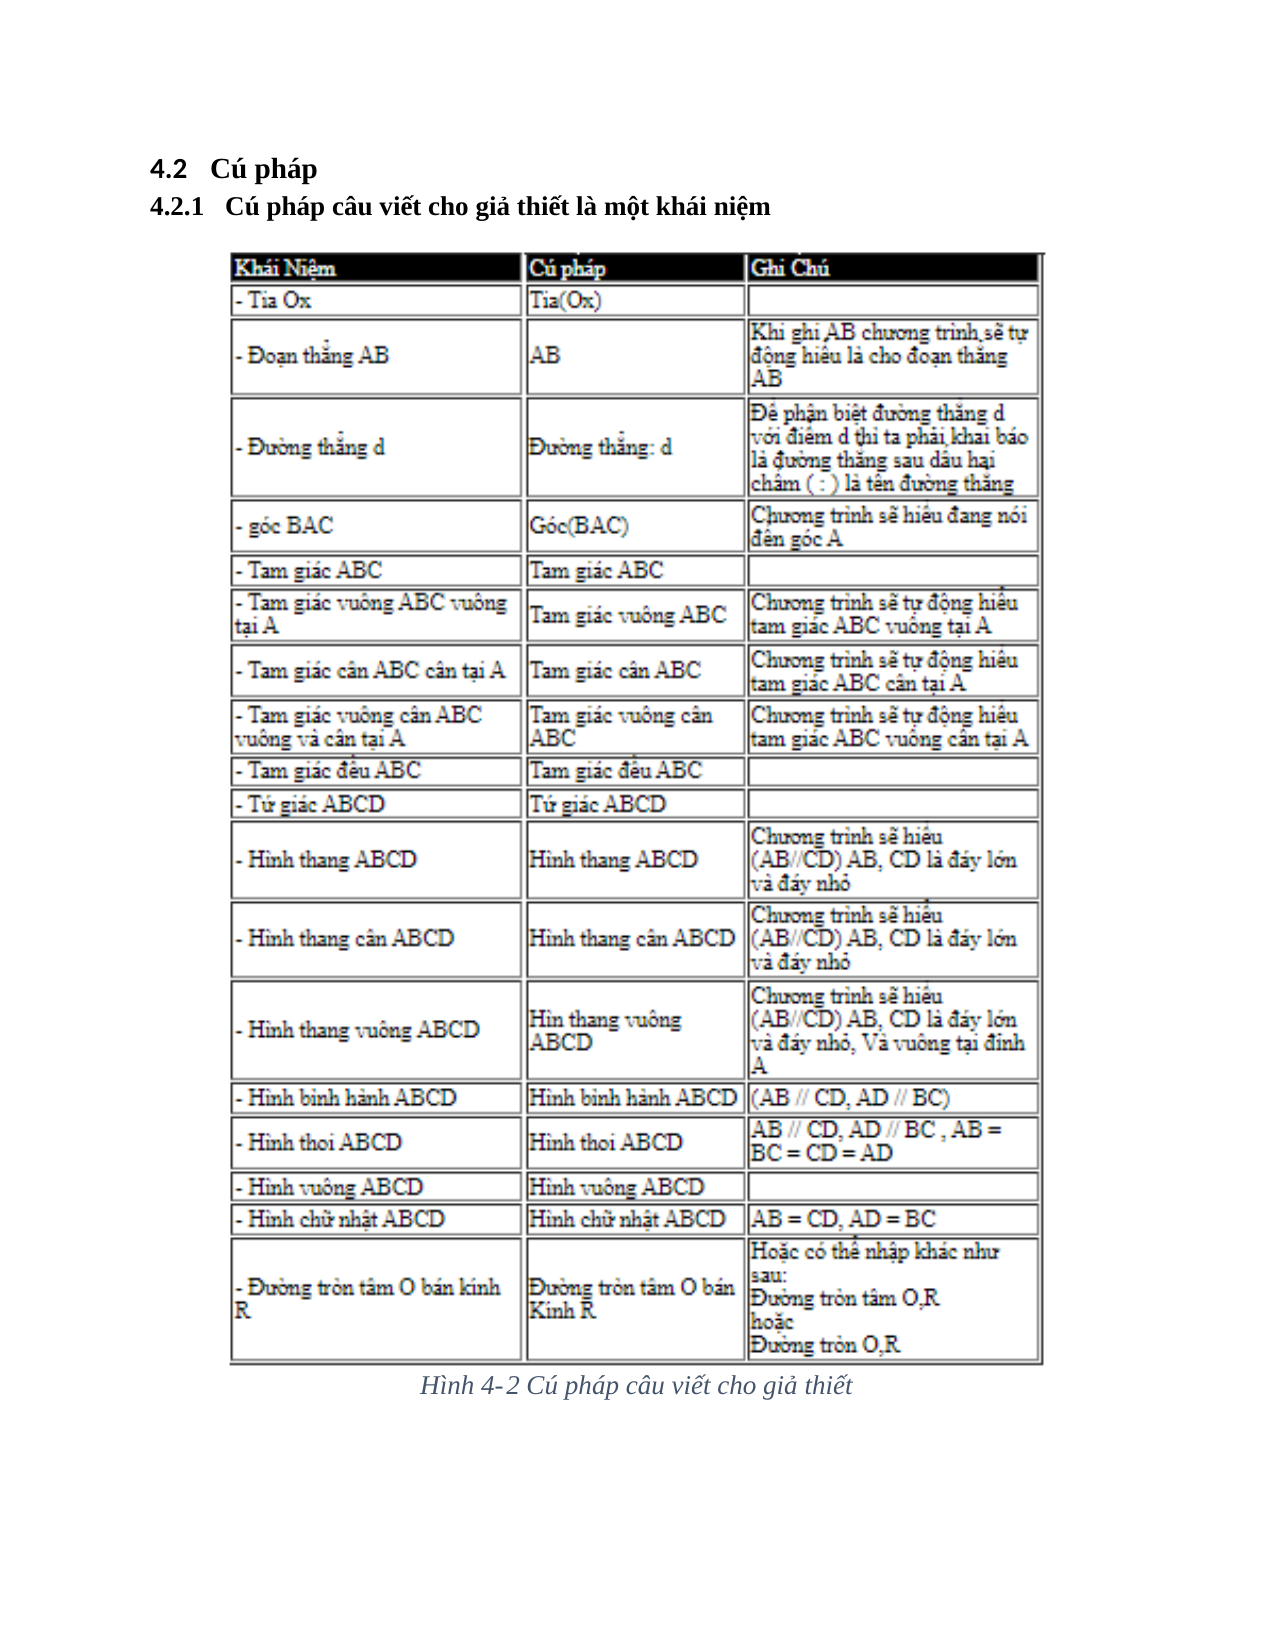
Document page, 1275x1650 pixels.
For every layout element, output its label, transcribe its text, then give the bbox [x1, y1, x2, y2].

picture [229, 252, 1046, 1370]
subtitle Cú pháp [150, 150, 1125, 186]
subtitle Cú pháp câu viết cho giả thiết là một khái niệm [150, 190, 1125, 252]
